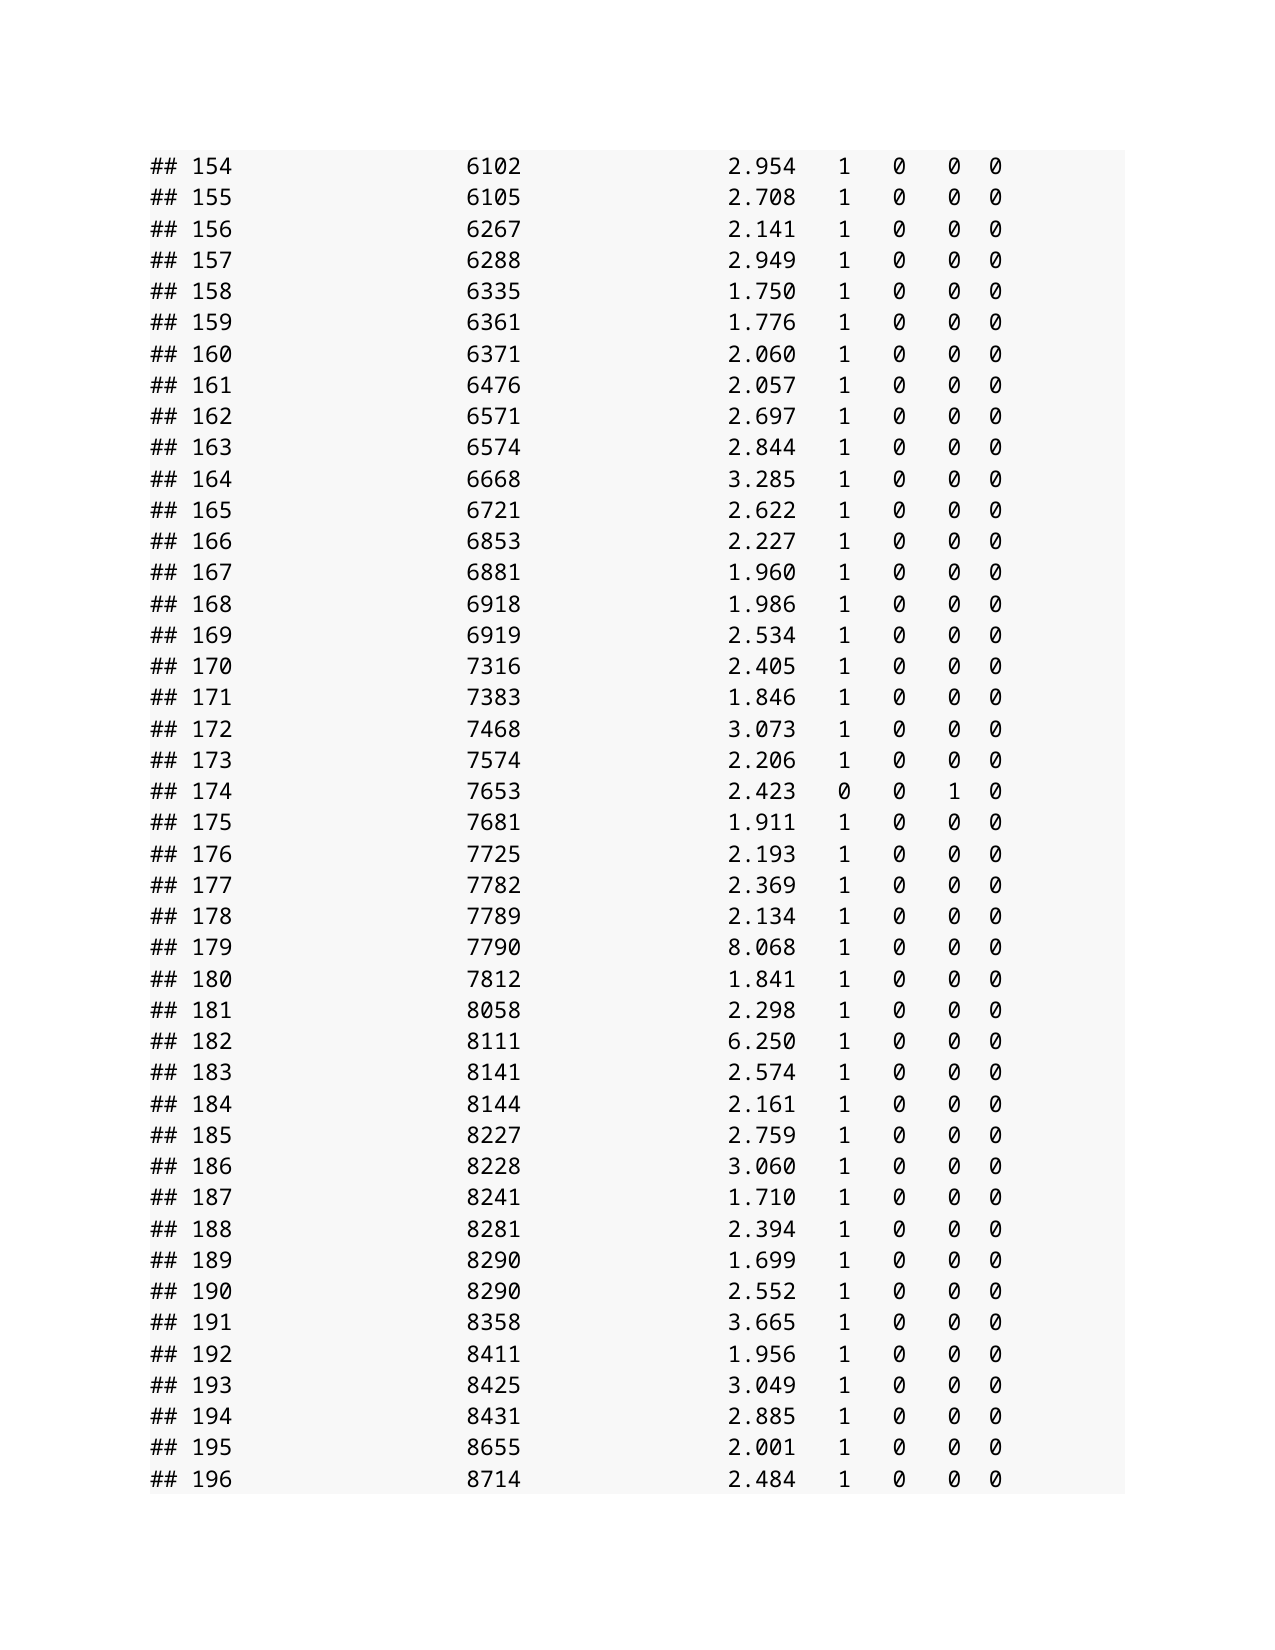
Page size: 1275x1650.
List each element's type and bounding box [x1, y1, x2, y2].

text [150, 150, 1125, 1494]
